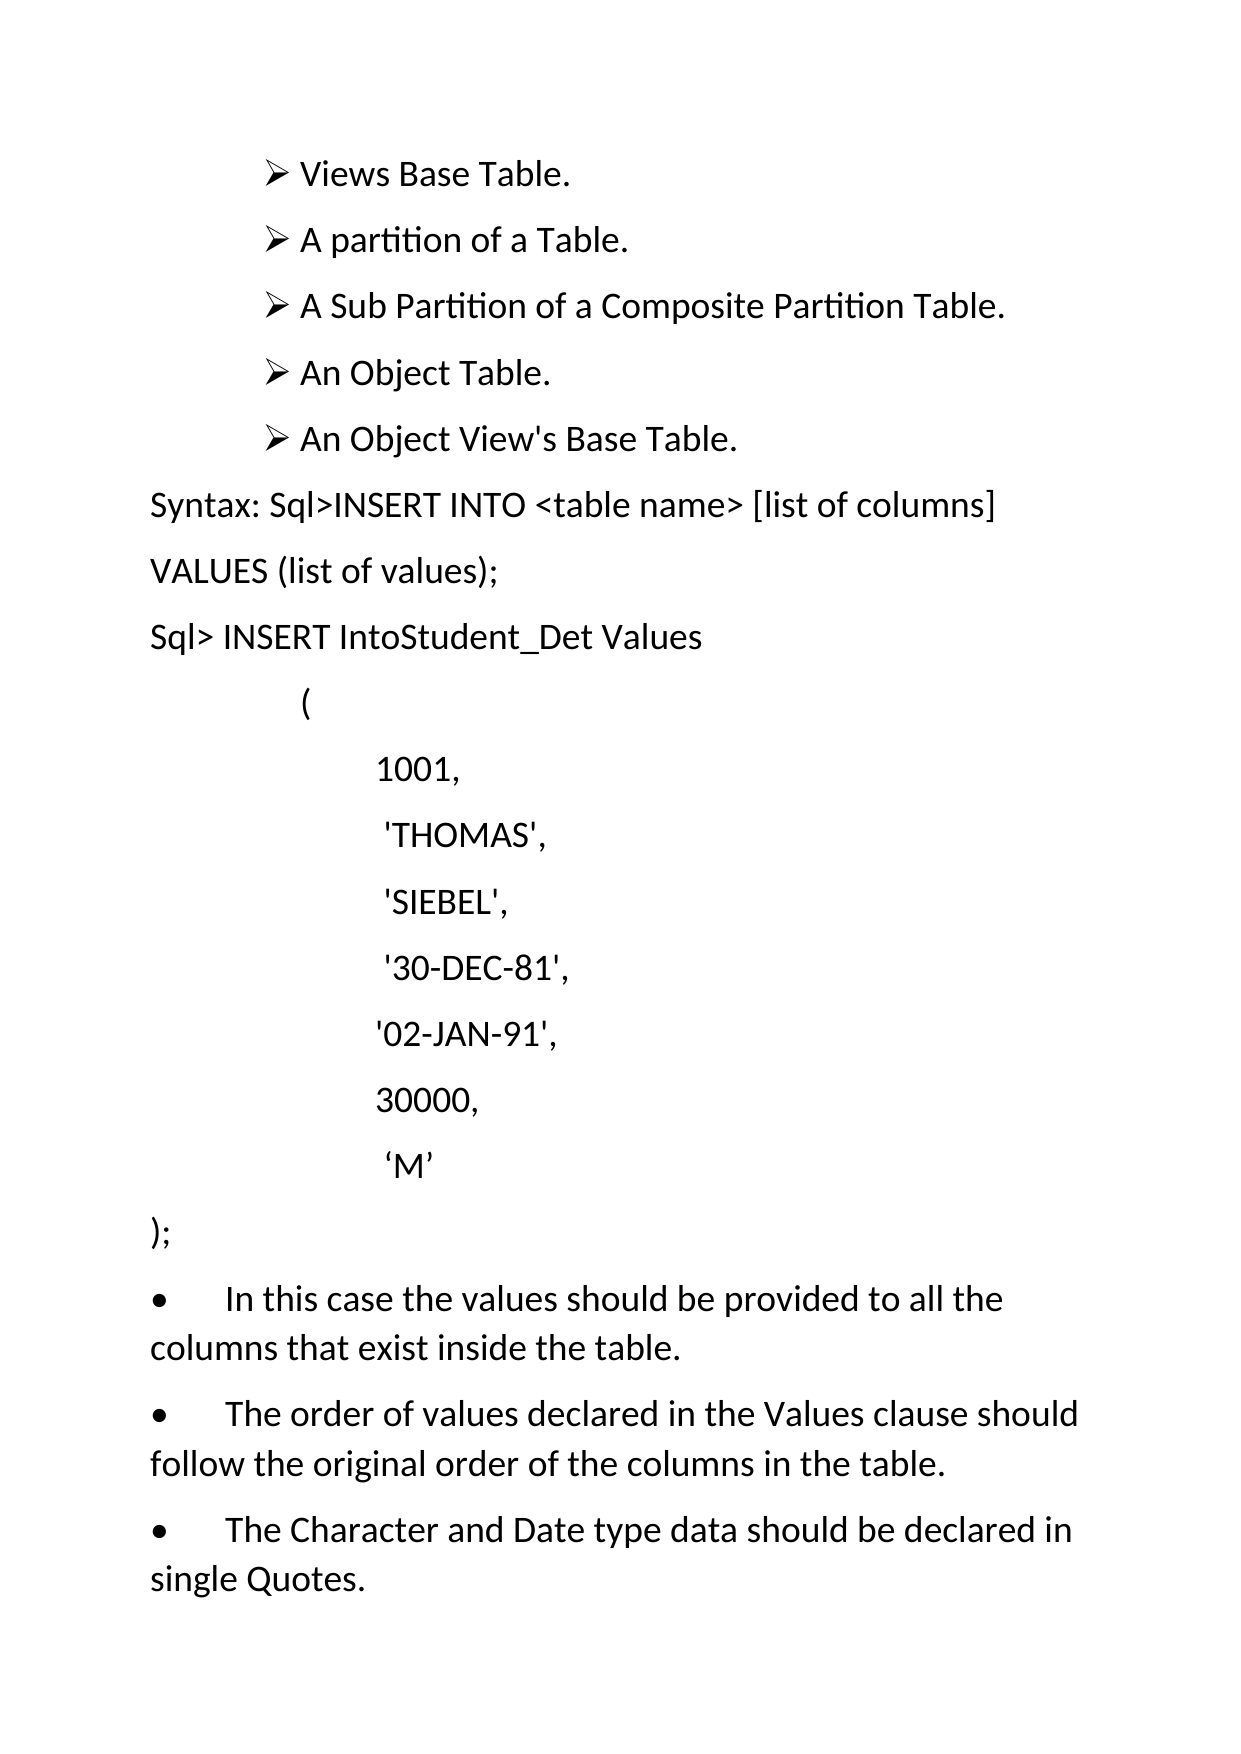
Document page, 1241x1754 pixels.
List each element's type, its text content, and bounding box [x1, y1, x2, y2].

text 30000, [375, 1076, 1090, 1122]
list A partition of a Table. [262, 216, 1090, 262]
text ‘M’ [375, 1142, 1090, 1188]
list Views Base Table. [262, 150, 1090, 196]
list An Object View's Base Table. [262, 414, 1090, 460]
list An Object Table. [262, 348, 1090, 394]
text ( [300, 679, 1090, 725]
text Sql> INSERT IntoStudent_Det Values [150, 613, 1090, 659]
text '02-JAN-91', [375, 1010, 1090, 1056]
text '30-DEC-81', [375, 944, 1090, 989]
text • The order of values declared in the Values clause should follow the original order of the columns in the table. [150, 1390, 1090, 1485]
list A Sub Partition of a Composite Partition Table. [262, 282, 1090, 328]
text 'SIEBEL', [375, 878, 1090, 923]
text • The Character and Date type data should be declared in single Quotes. [150, 1506, 1090, 1601]
text 'THOMAS', [375, 811, 1090, 857]
text Syntax: Sql>INSERT INTO <table name> [list of columns] [150, 481, 1090, 527]
text • In this case the values should be provided to all the columns that exist inside the table. [150, 1274, 1090, 1370]
text VALUES (list of values); [150, 547, 1090, 593]
text 1001, [375, 745, 1090, 791]
text ); [150, 1208, 1090, 1254]
